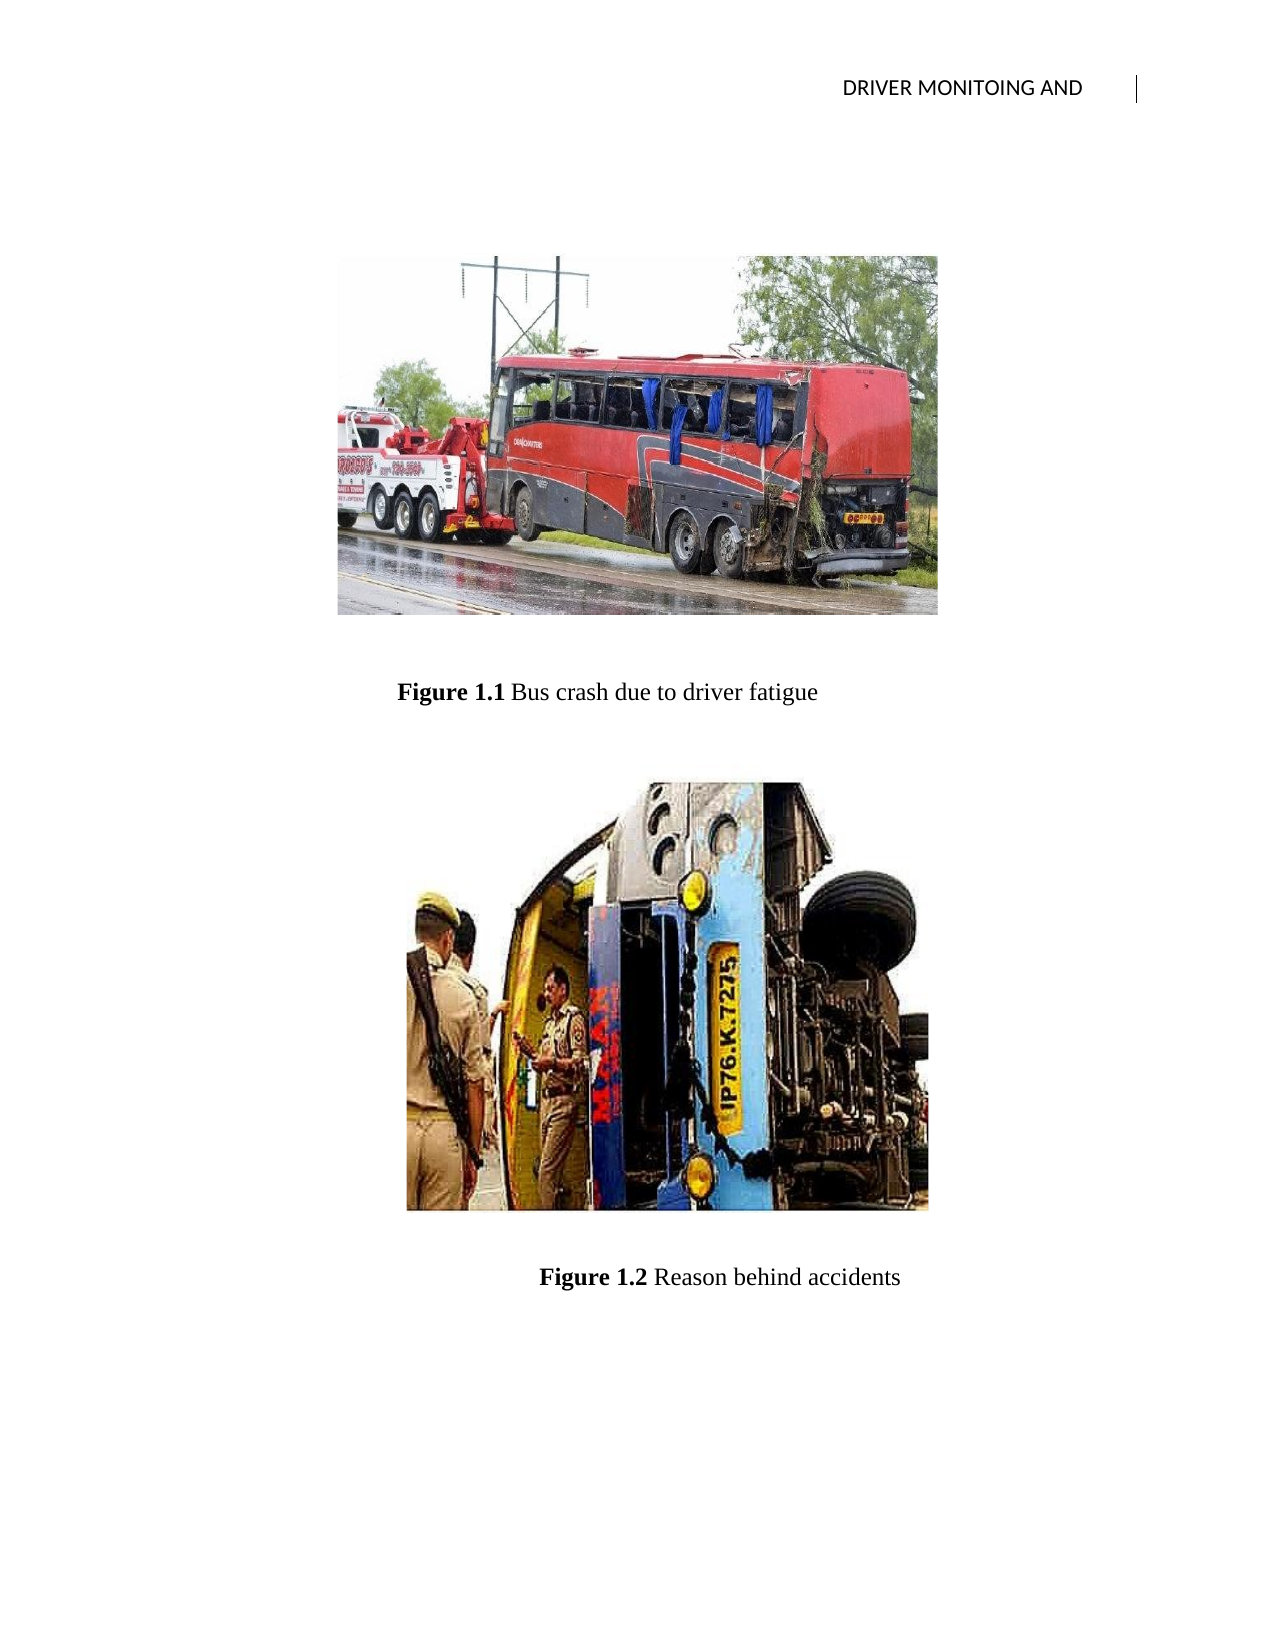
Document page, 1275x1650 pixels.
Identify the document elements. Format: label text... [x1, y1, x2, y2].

picture [337, 233, 938, 615]
picture [406, 755, 929, 1213]
text Figure 1.2 Reason behind accidents [450, 1262, 990, 1291]
text Figure 1.1 Bus crash due to driver fatigue [225, 677, 990, 706]
